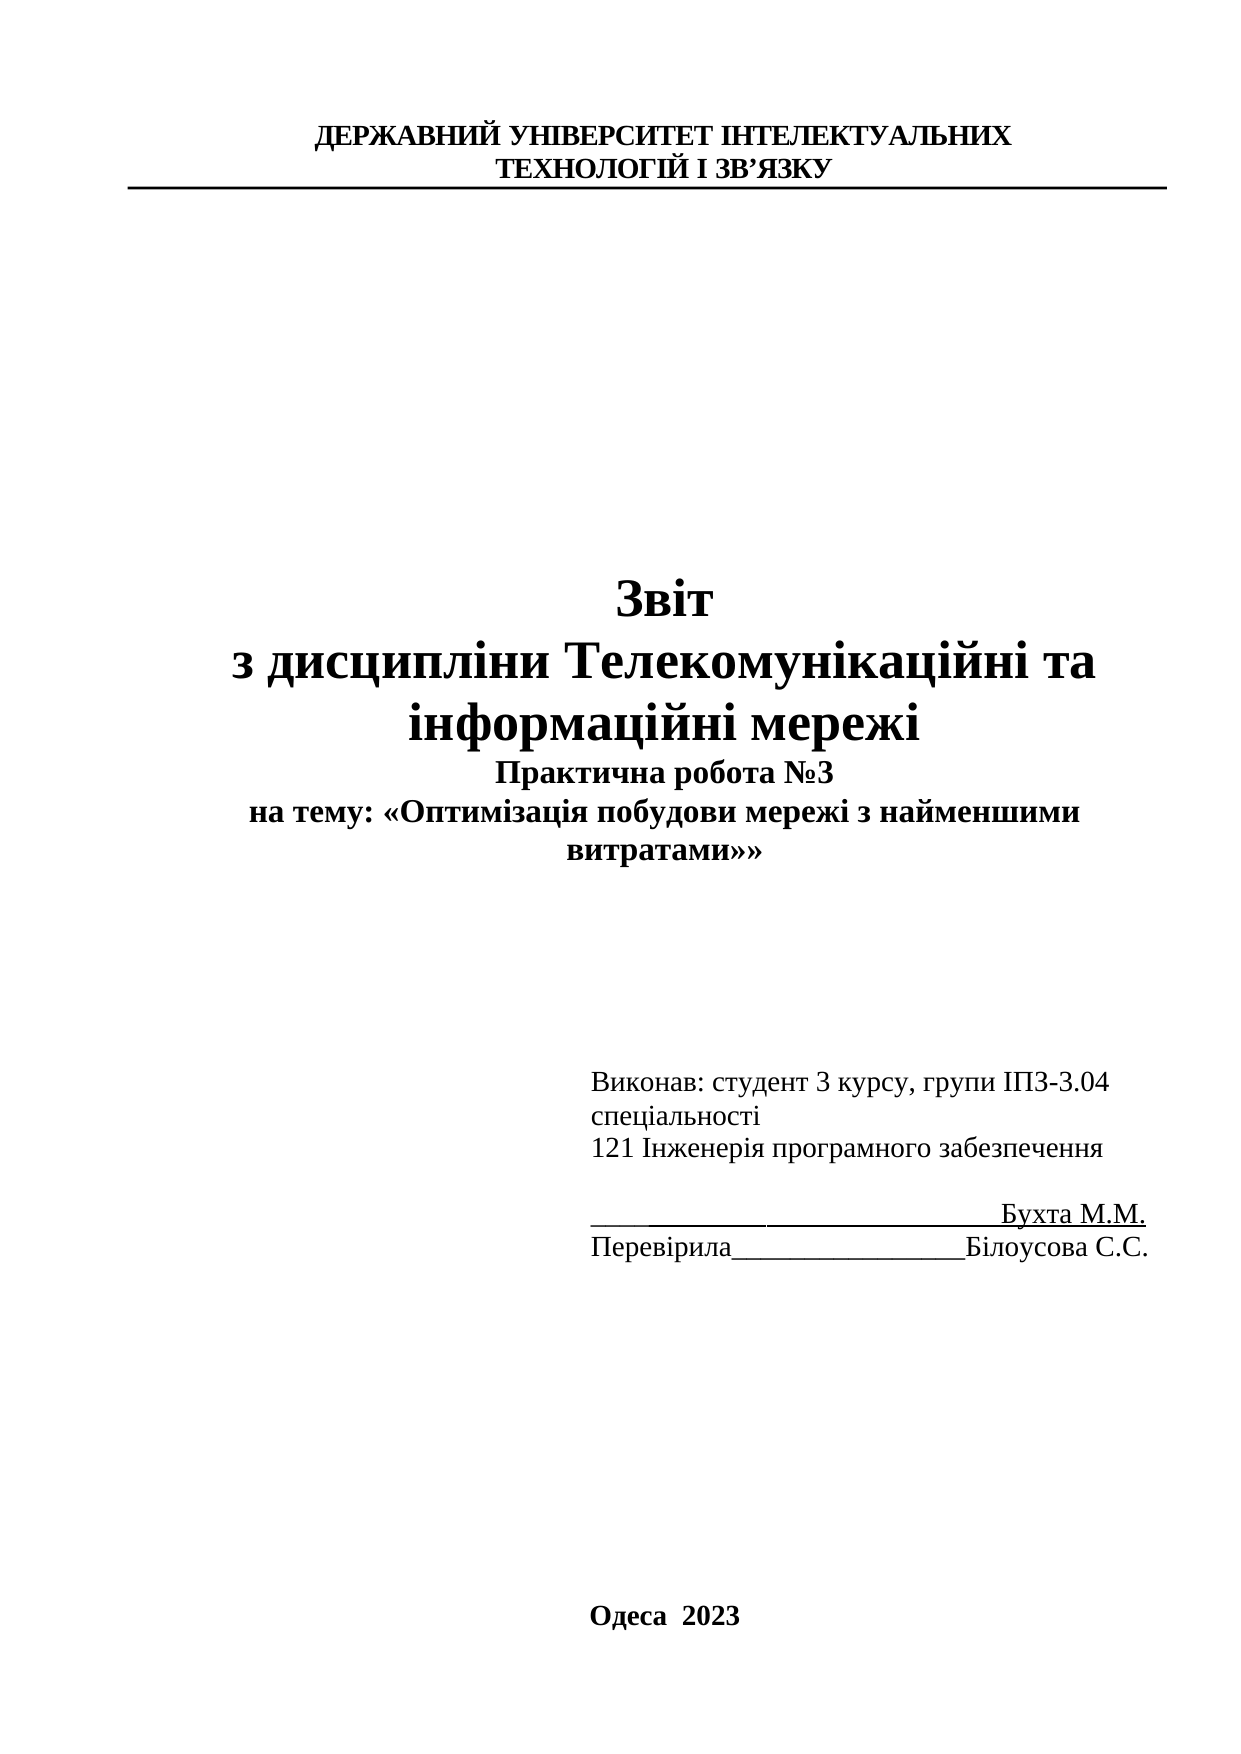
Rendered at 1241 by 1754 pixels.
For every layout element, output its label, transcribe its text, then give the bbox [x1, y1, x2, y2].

text ТЕХНОЛОГІЙ І ЗВ’ЯЗКУ [177, 152, 1152, 185]
text Звіт [177, 566, 1152, 628]
text 121 Інженерія програмного забезпечення [591, 1131, 1152, 1164]
text з дисципліни Телекомунікаційні та інформаційні мережі [177, 628, 1152, 753]
text Практична робота №3 [177, 753, 1152, 791]
text ДЕРЖАВНИЙ УНІВЕРСИТЕТ ІНТЕЛЕКТУАЛЬНИХ [177, 118, 1152, 152]
text на тему: «Оптимізація побудови мережі з найменшими витратами»» [177, 791, 1152, 868]
text Перевірила________________Білоусова С.С. [591, 1230, 1152, 1263]
text Виконав: студент 3 курсу, групи ІПЗ-3.04 спеціальності [591, 1064, 1152, 1131]
text ____________ ________________Бухта М.М. [591, 1197, 1152, 1230]
text Одеса 2023 [177, 1598, 1152, 1631]
